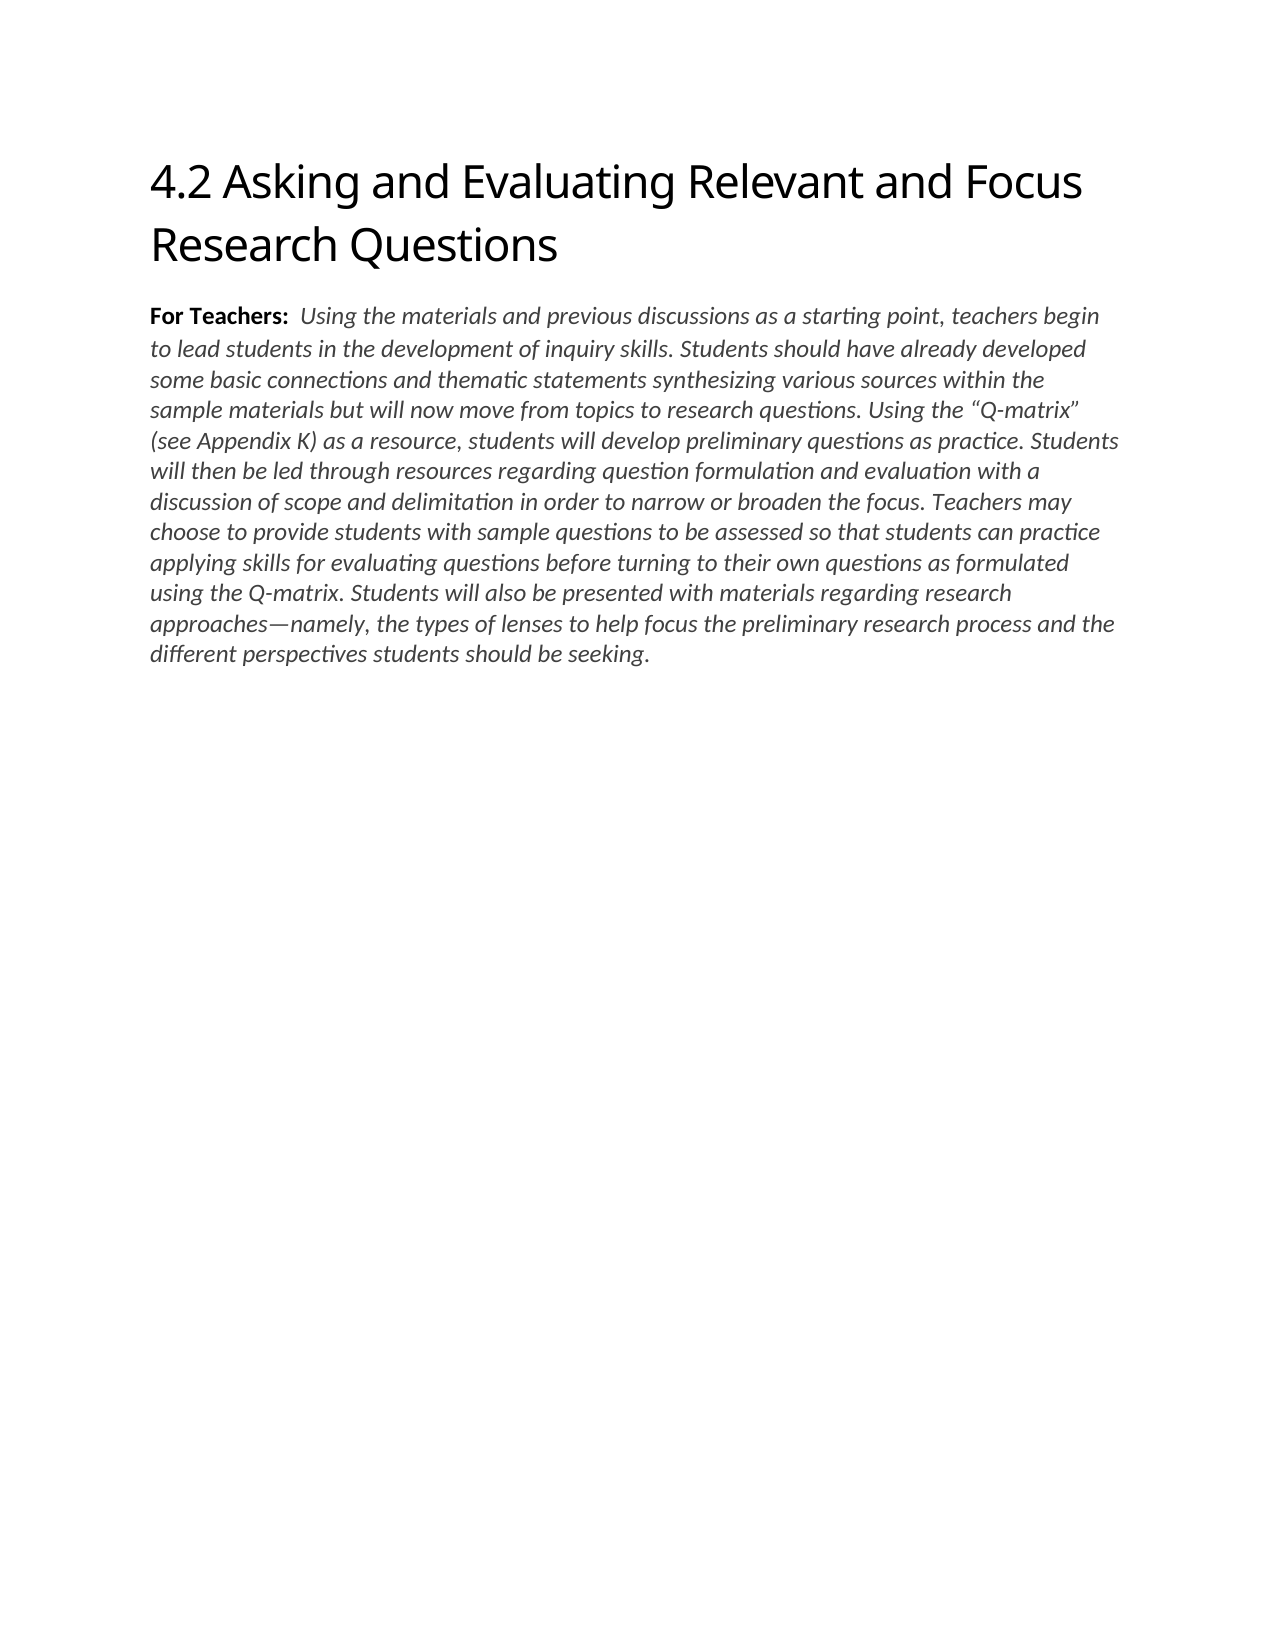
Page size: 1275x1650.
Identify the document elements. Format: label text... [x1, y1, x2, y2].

text For Teachers: Using the materials and previous discussions as a starting point, teachers begin to lead students in the development of inquiry skills. Students should have already developed some basic connections and thematic statements synthesizing various sources within the sample materials but will now move from topics to research questions. Using the “Q-matrix” (see Appendix K) as a resource, students will develop preliminary questions as practice. Students will then be led through resources regarding question formulation and evaluation with a discussion of scope and delimitation in order to narrow or broaden the focus. Teachers may choose to provide students with sample questions to be assessed so that students can practice applying skills for evaluating questions before turning to their own questions as formulated using the Q-matrix. Students will also be presented with materials regarding research approaches—namely, the types of lenses to help focus the preliminary research process and the different perspectives students should be seeking. [150, 293, 1125, 669]
title 4.2 Asking and Evaluating Relevant and Focus Research Questions [150, 150, 1125, 275]
